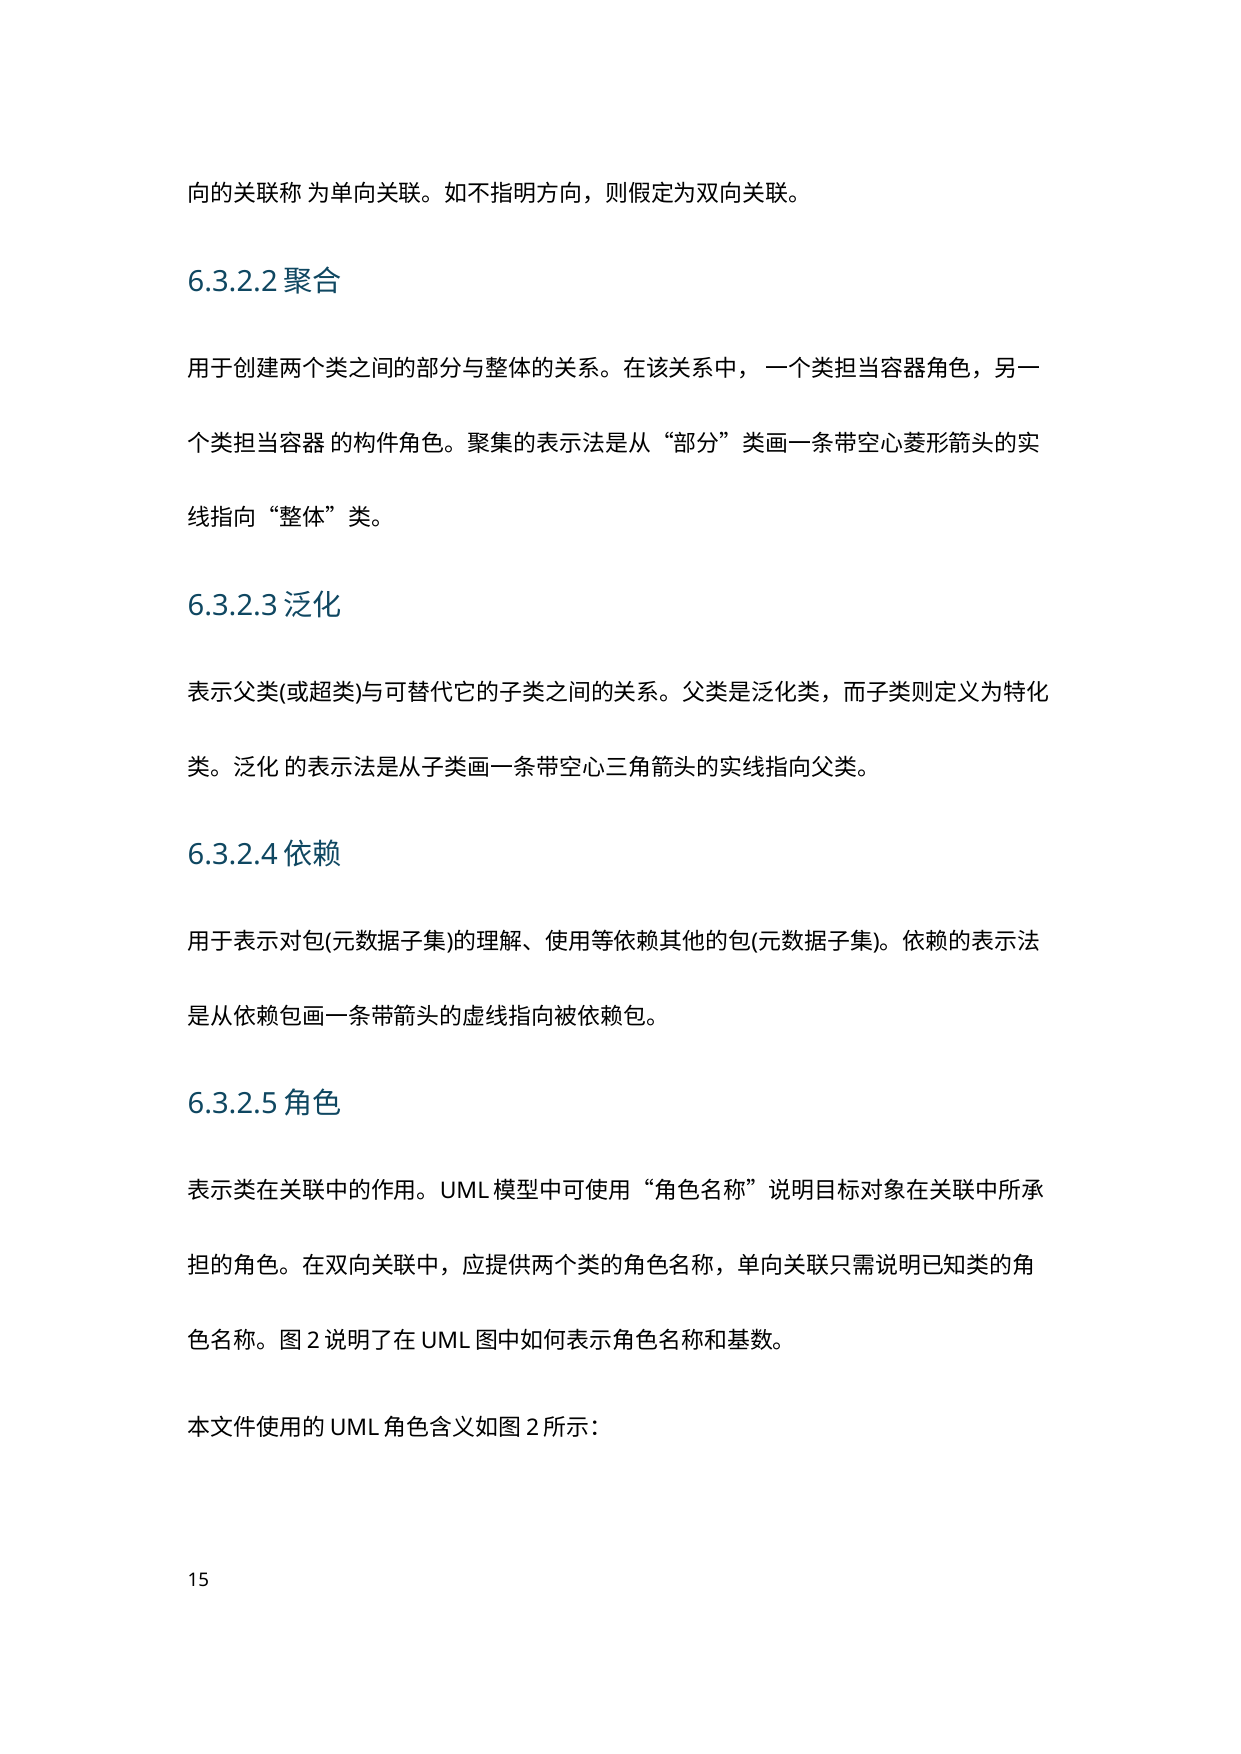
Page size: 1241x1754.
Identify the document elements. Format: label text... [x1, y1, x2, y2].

text 6.3.2.5角色 [187, 1068, 1053, 1133]
text 用于表示对包(元数据子集)的理解、使用等依赖其他的包(元数据子集)。依赖的表示法是从依赖包画一条带箭头的虚线指向被依赖包。 [187, 907, 1053, 1047]
text 本文件使用的UML角色含义如图2所示： [187, 1392, 1053, 1457]
text 6.3.2.4依赖 [187, 819, 1053, 884]
text 6.3.2.2聚合 [187, 246, 1053, 311]
text 表示父类(或超类)与可替代它的子类之间的关系。父类是泛化类，而子类则定义为特化类。泛化 的表示法是从子类画一条带空心三角箭头的实线指向父类。 [187, 658, 1053, 798]
text 6.3.2.3泛化 [187, 570, 1053, 635]
text 表示类在关联中的作用。UML模型中可使用“角色名称”说明目标对象在关联中所承担的角色。在双向关联中，应提供两个类的角色名称，单向关联只需说明已知类的角色名称。图2说明了在UML图中如何表示角色名称和基数。 [187, 1156, 1053, 1371]
text 用于创建两个类之间的部分与整体的关系。在该关系中， 一个类担当容器角色，另一个类担当容器 的构件角色。聚集的表示法是从“部分”类画一条带空心菱形箭头的实线指向“整体”类。 [187, 334, 1053, 548]
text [187, 159, 1053, 224]
